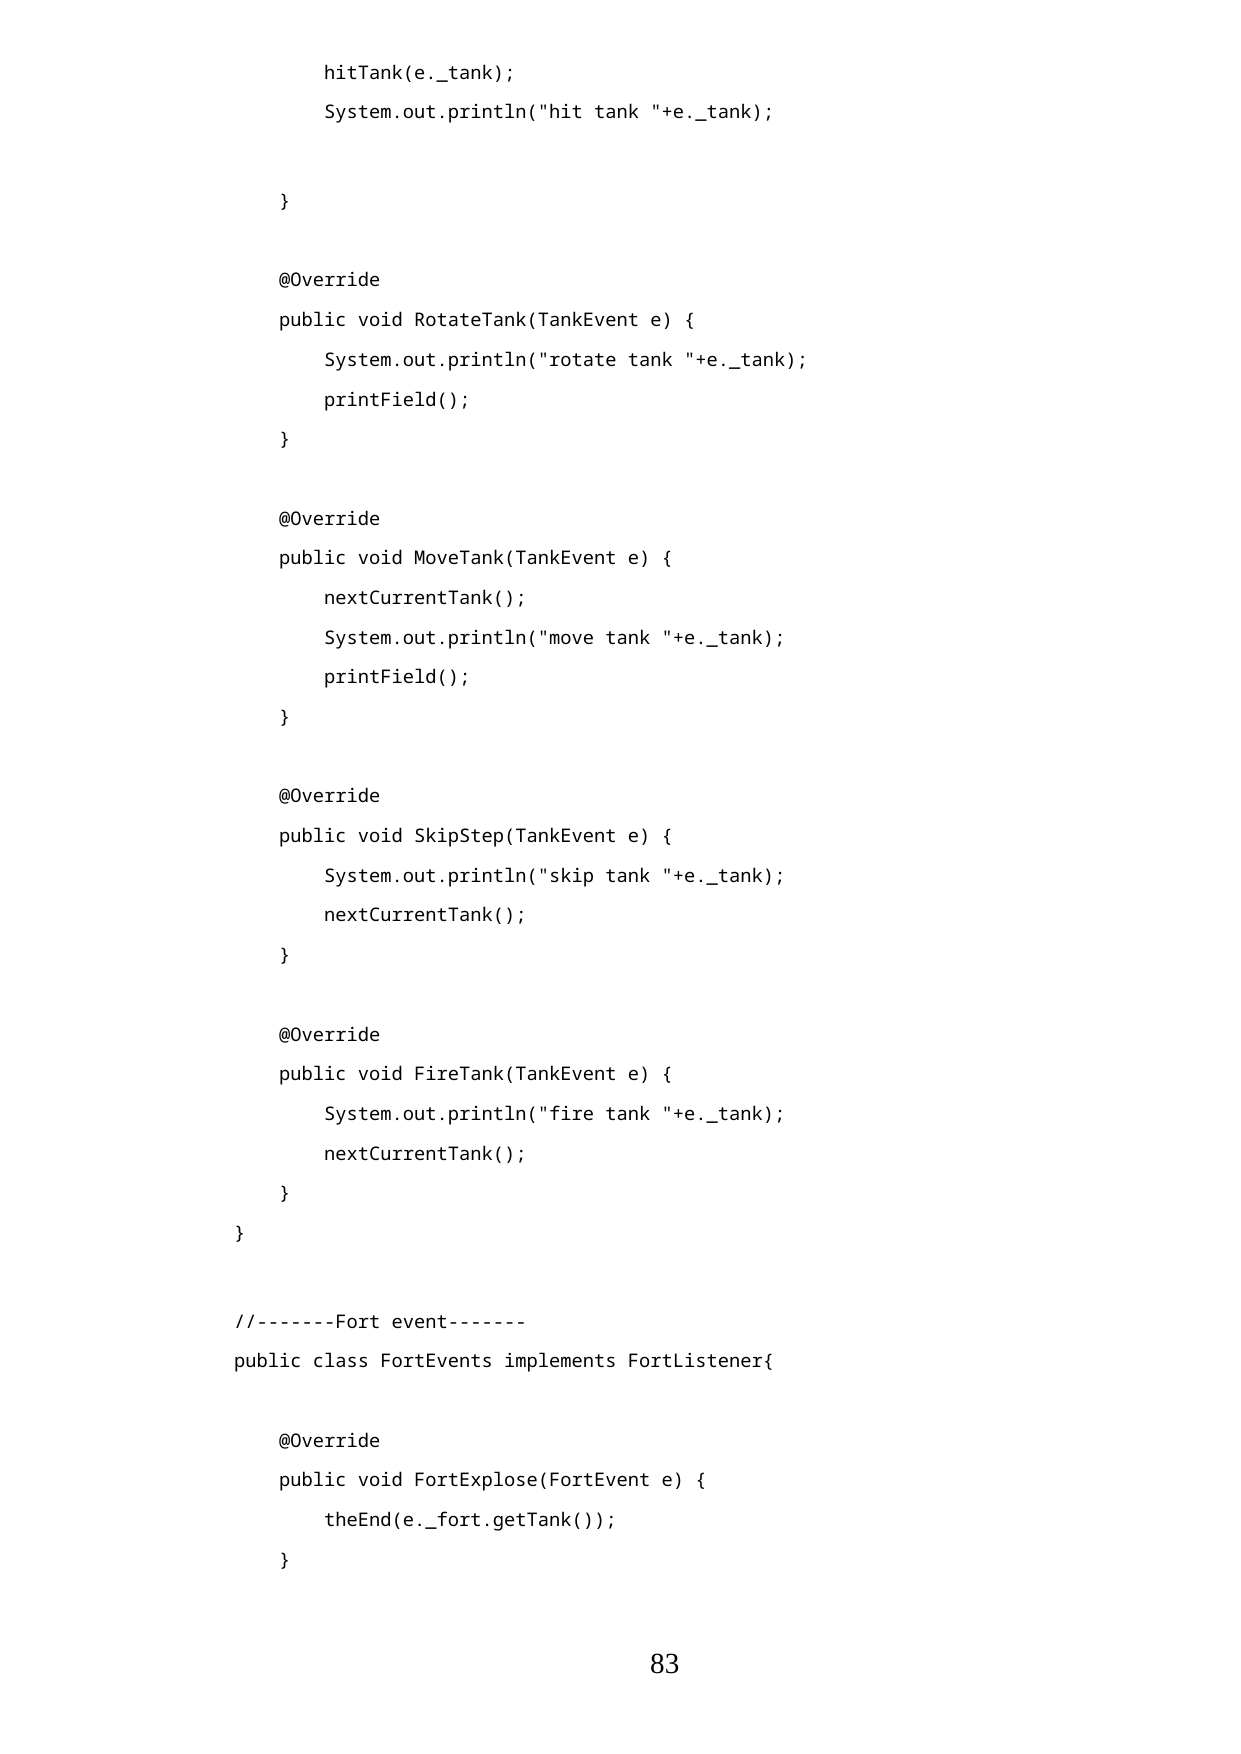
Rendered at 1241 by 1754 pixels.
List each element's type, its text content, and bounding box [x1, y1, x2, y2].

text theEnd(e._fort.getTank()); [189, 1506, 1122, 1532]
text System.out.println("skip tank "+e._tank); [189, 862, 1122, 888]
text @Override [189, 267, 1122, 292]
text public void FireTank(TankEvent e) { [189, 1061, 1122, 1086]
text System.out.println("hit tank "+e._tank); [189, 99, 1122, 124]
text public void FortExplose(FortEvent e) { [189, 1467, 1122, 1492]
text public void MoveTank(TankEvent e) { [189, 544, 1122, 570]
text @Override [189, 783, 1122, 808]
text public void RotateTank(TankEvent e) { [189, 306, 1122, 332]
text } [189, 426, 1122, 451]
text System.out.println("move tank "+e._tank); [189, 624, 1122, 649]
text System.out.println("fire tank "+e._tank); [189, 1100, 1122, 1126]
text printField(); [189, 386, 1122, 411]
text hitTank(e._tank); [189, 59, 1122, 84]
text } [189, 703, 1122, 729]
text printField(); [189, 664, 1122, 689]
text System.out.println("rotate tank "+e._tank); [189, 346, 1122, 372]
text public void SkipStep(TankEvent e) { [189, 822, 1122, 848]
text public class FortEvents implements FortListener{ [189, 1348, 1122, 1373]
text } [189, 1219, 1122, 1245]
text nextCurrentTank(); [189, 902, 1122, 927]
text } [189, 941, 1122, 967]
text nextCurrentTank(); [189, 1140, 1122, 1165]
text } [189, 1546, 1122, 1572]
text } [189, 1179, 1122, 1205]
text @Override [189, 1427, 1122, 1452]
text //-------Fort event------- [189, 1308, 1122, 1333]
text @Override [189, 1021, 1122, 1046]
text } [189, 187, 1122, 213]
text @Override [189, 505, 1122, 530]
text nextCurrentTank(); [189, 584, 1122, 610]
